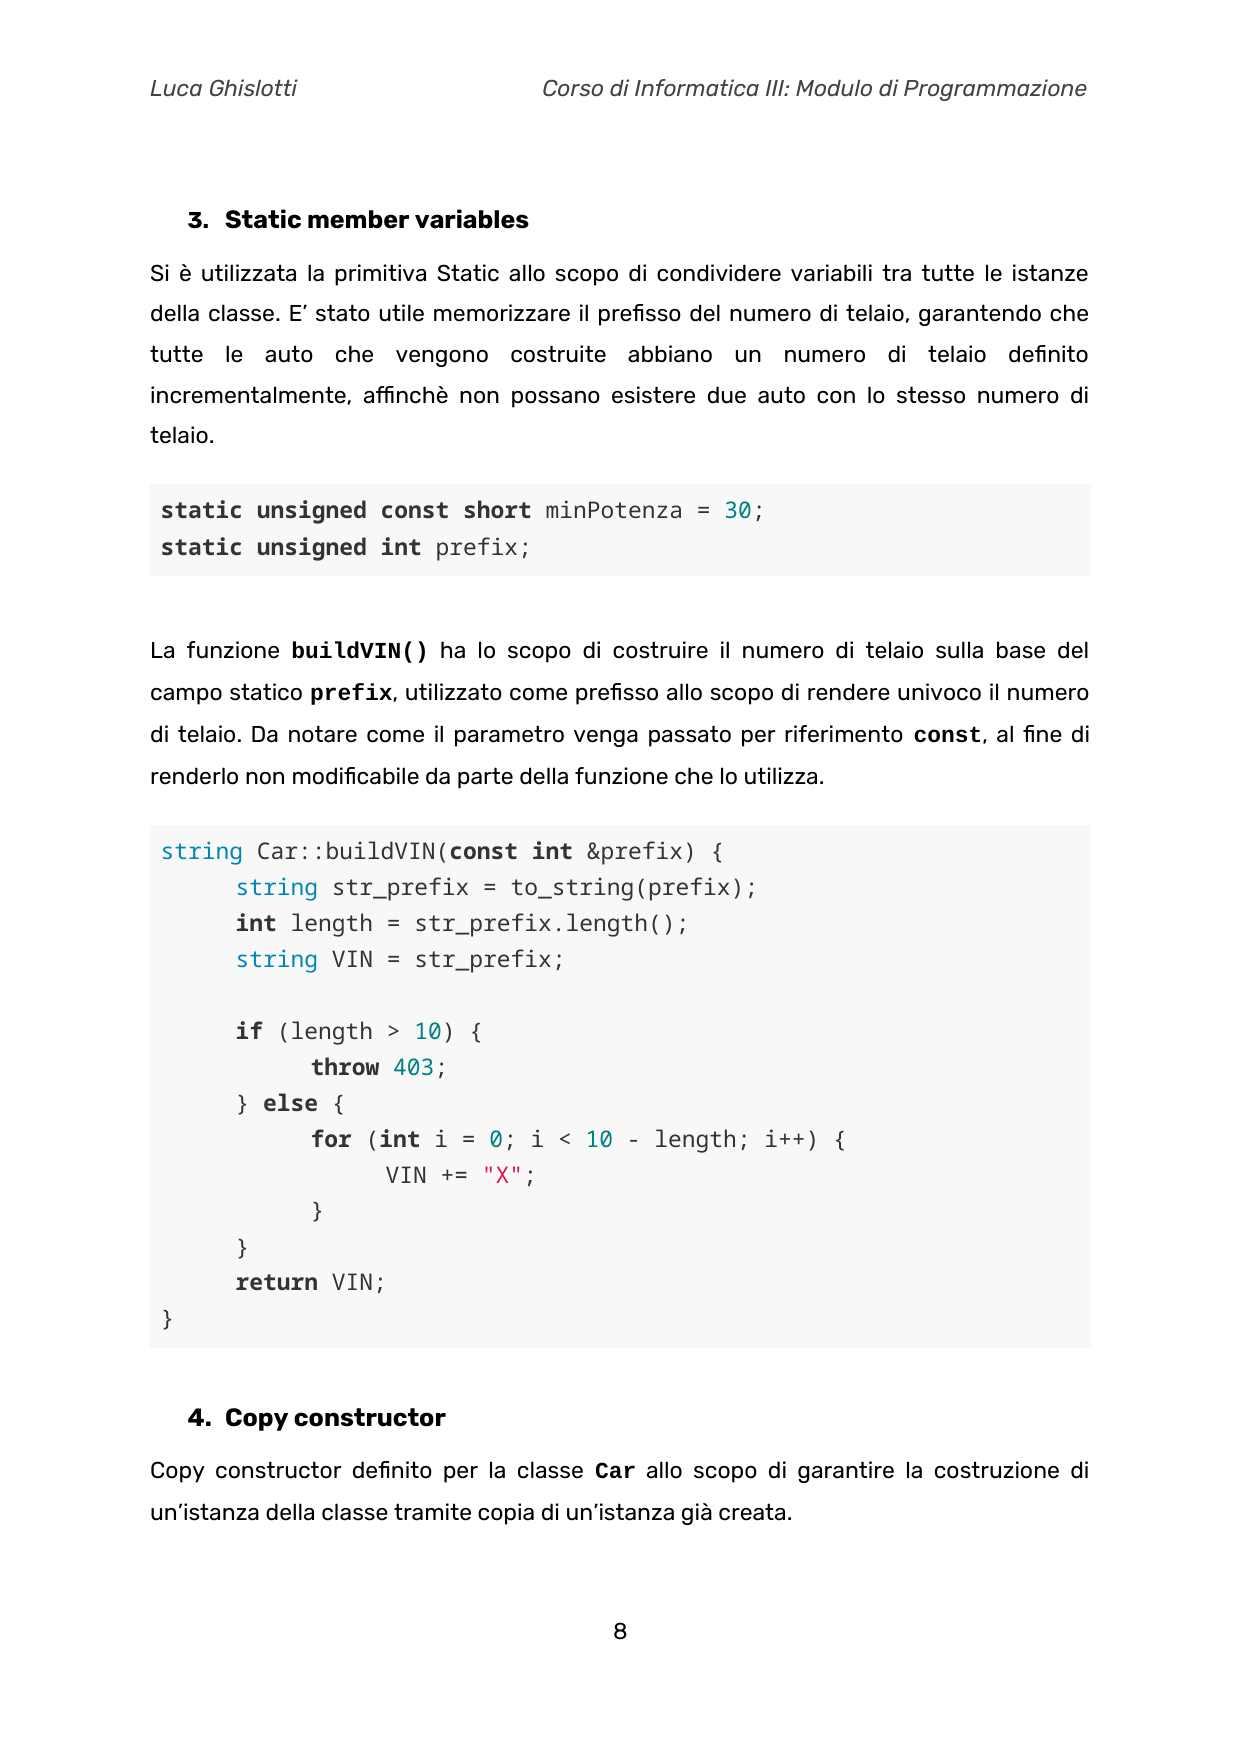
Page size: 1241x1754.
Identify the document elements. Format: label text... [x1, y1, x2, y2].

table_header string Car::buildVIN(const int &prefix) { string str_prefix = to_string(prefix); int length = str_prefix.length(); string VIN = str_prefix; if (length > 10) { throw 403; } else { for (int i = 0; i < 10 - length; i++) { VIN += "X"; } } return VIN; } [150, 825, 1091, 1348]
subtitle Copy constructor [187, 1403, 1090, 1432]
text La funzione buildVIN() ha lo scopo di costruire il numero di telaio sulla base del campo statico prefix, utilizzato come prefisso allo scopo di rendere univoco il numero di telaio. Da notare come il parametro venga passato per riferimento const, al fine di renderlo non modificabile da parte della funzione che lo utilizza. [150, 637, 1090, 790]
subtitle Static member variables [187, 205, 1090, 234]
text Copy constructor definito per la classe Car allo scopo di garantire la costruzione di un’istanza della classe tramite copia di un’istanza già creata. [150, 1457, 1090, 1526]
table_header static unsigned const short minPotenza = 30; static unsigned int prefix; [150, 484, 1091, 576]
text Si è utilizzata la primitiva Static allo scopo di condividere variabili tra tutte le istanze della classe. E’ stato utile memorizzare il prefisso del numero di telaio, garantendo che tutte le auto che vengono costruite abbiano un numero di telaio definito incrementalmente, affinchè non possano esistere due auto con lo stesso numero di telaio. [150, 259, 1090, 450]
